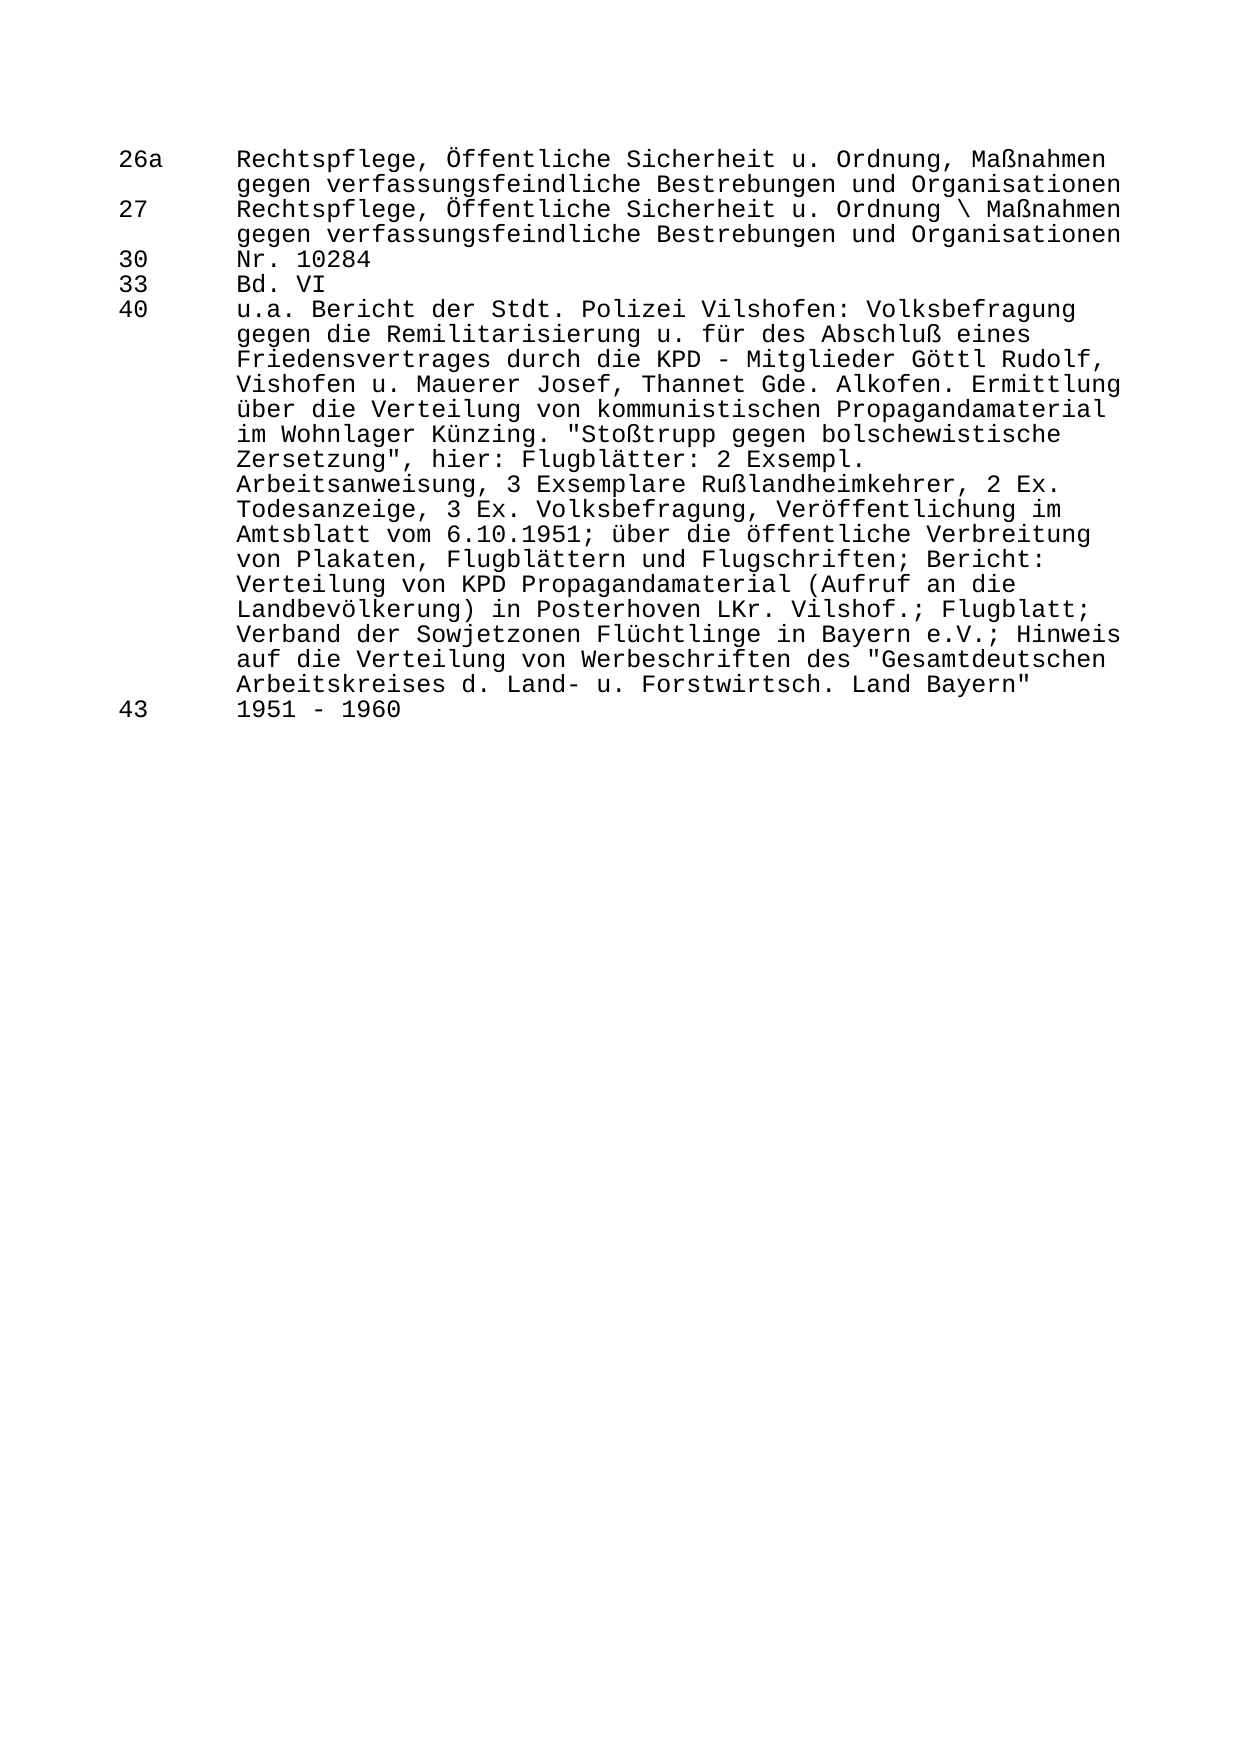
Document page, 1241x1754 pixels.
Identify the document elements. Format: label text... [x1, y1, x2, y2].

text 33 Bd. VI [118, 273, 1122, 298]
text 26a Rechtspflege, Öffentliche Sicherheit u. Ordnung, Maßnahmen gegen verfassungsfeindliche Bestrebungen und Organisationen [118, 148, 1122, 198]
text 27 Rechtspflege, s[Öffentliche Sicherheit u. Ordnung]s \ Maßnahmen gegen verfassungsfeindliche Bestrebungen und Organisationen [118, 198, 1122, 248]
text 30 Nr. 10284 [118, 248, 1122, 273]
text 43 1951 - 1960 [118, 698, 1122, 723]
text 40 u.a. Bericht der Stdt. Polizei Vilshofen: Volksbefragung gegen die Remilitarisierung u. für des Abschluß eines Friedensvertrages durch die s[KPD]s - Mitglieder p[1{Göttl} 2{Rudolf}, 6{o[Vishofen]o}]p u. p[1{Mauerer} 2{Josef}, 6{o[Thannet Gde. Alkofen]o}]p. Ermittlung über die Verteilung von kommunistischen s[Propagandamaterial]s im Wohnlager o[Künzing]o. "t[Stoßtrupp gegen bolschewistische Zersetzung]t", hier: s[Flugblätter]s: 2 Exsempl. Arbeitsanweisung, 3 Exsemplare Rußlandheimkehrer, 2 Ex. Todesanzeige, 3 Ex. Volksbefragung, Veröffentlichung im t[Amtsblatt]t vom z[6.10.1951]z; über die s[öffentliche Verbreitung von s[Plakat]sen, s[Flugblätter]sn und s[Flugschrift]sen]s; Bericht: Verteilung von KPD Propagandamaterial (Aufruf an die Landbevölkerung) in o[Posterhoven LKr. Vilshof.]o; Flugblatt; Verband der Sowjetzonen Flüchtlinge in Bayern e.V.; Hinweis auf die Verteilung von t[2{Werbeschrift}en des "1{Gesamtdeutschen Arbeitskreises d. Land- u. Forstwirtsch. Land o[Bayern]o}]t" [118, 298, 1122, 698]
